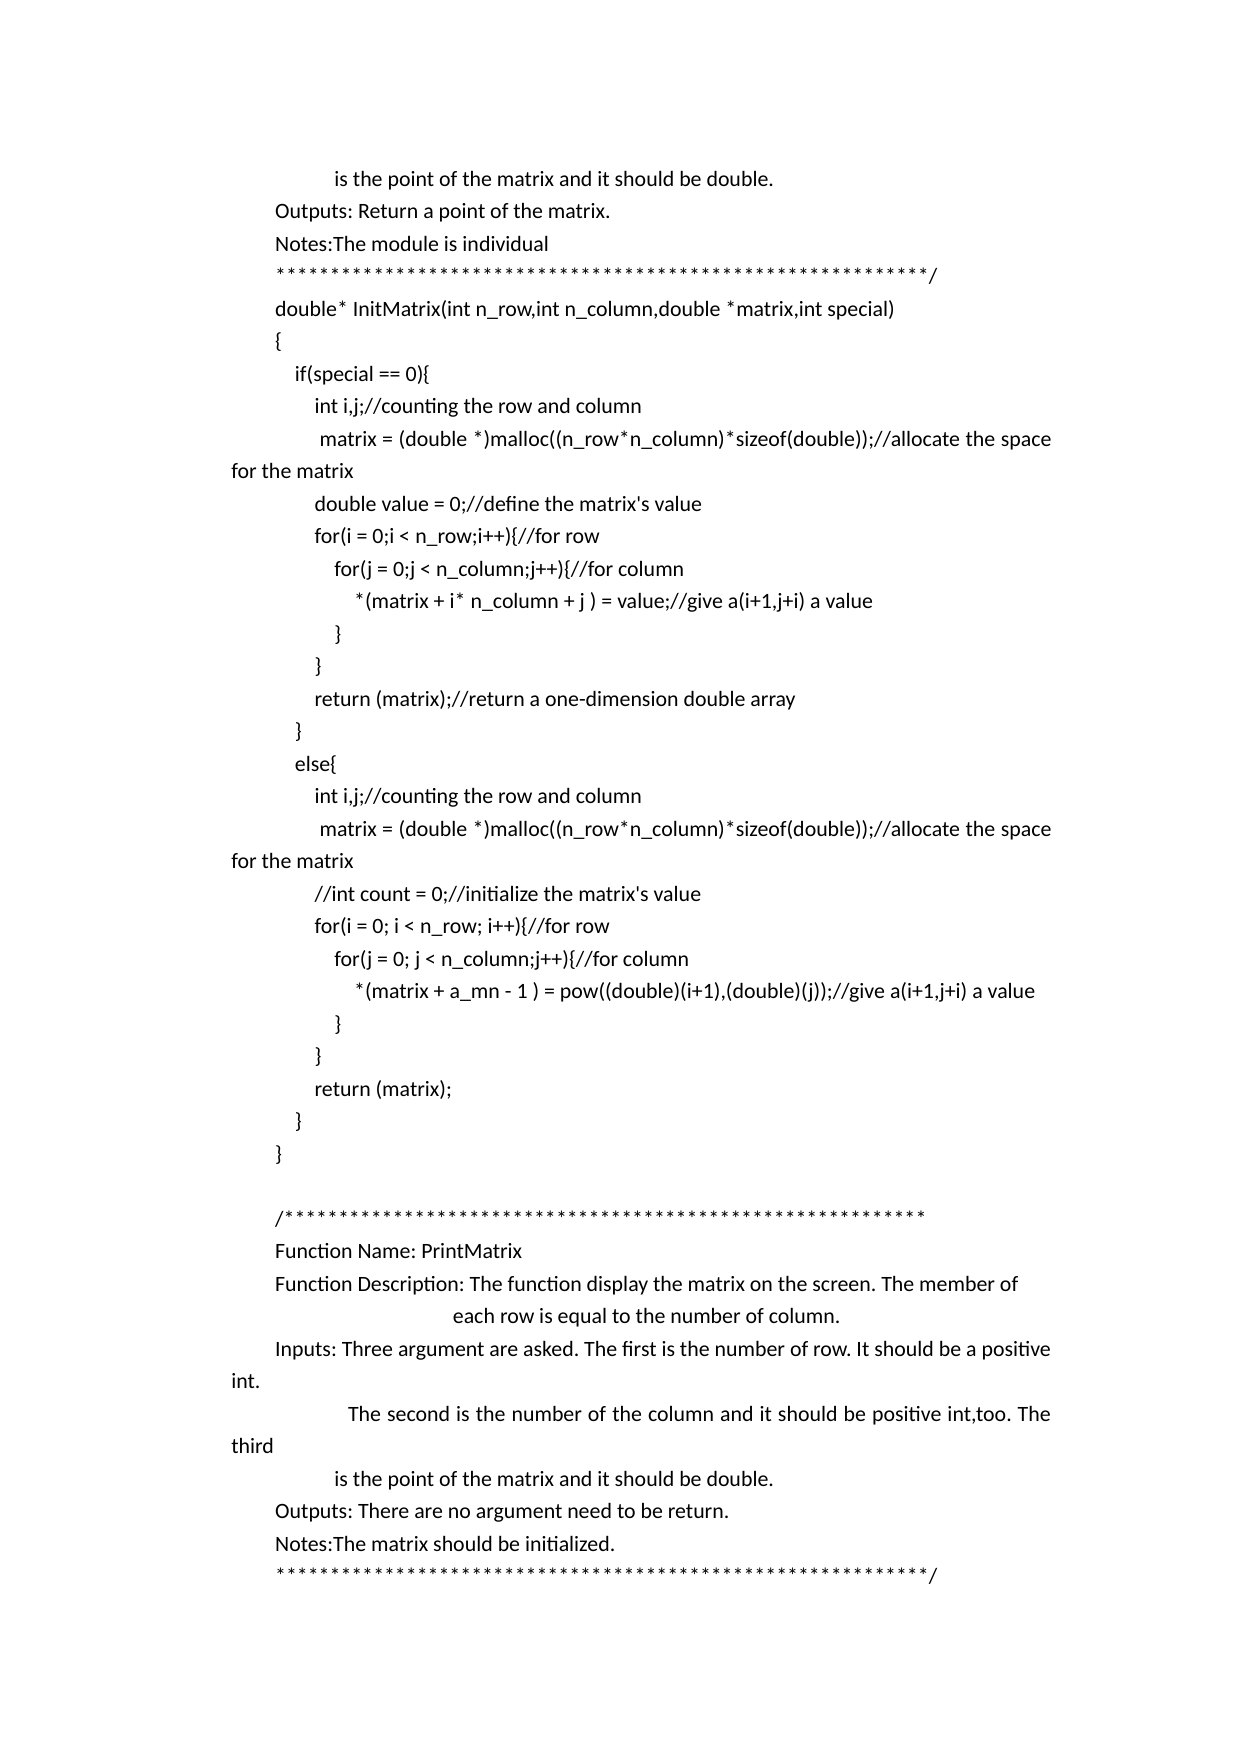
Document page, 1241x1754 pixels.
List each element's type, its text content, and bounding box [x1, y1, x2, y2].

list { [231, 324, 1053, 357]
list } [231, 649, 1053, 682]
list } [231, 1137, 1053, 1169]
list is the point of the matrix and it should be double. [231, 1462, 1053, 1494]
list /*********************************************************** [231, 1202, 1053, 1234]
list for(i = 0; i < n_row; i++){//for row [231, 909, 1053, 942]
list matrix = (double *)malloc((n_row*n_column)*sizeof(double));//allocate the space for the matrix [231, 422, 1053, 487]
list int i,j;//counting the row and column [231, 389, 1053, 422]
list double value = 0;//define the matrix's value [231, 487, 1053, 519]
list Outputs: Return a point of the matrix. [231, 194, 1053, 227]
list } [231, 714, 1053, 747]
list matrix = (double *)malloc((n_row*n_column)*sizeof(double));//allocate the space for the matrix [231, 812, 1053, 877]
list ************************************************************/ [231, 1559, 1053, 1592]
list //int count = 0;//initialize the matrix's value [231, 877, 1053, 909]
list if(special == 0){ [231, 357, 1053, 389]
list for(i = 0;i < n_row;i++){//for row [231, 519, 1053, 552]
list } [231, 1104, 1053, 1137]
list Notes:The module is individual [231, 227, 1053, 259]
list each row is equal to the number of column. [231, 1299, 1053, 1332]
list for(j = 0; j < n_column;j++){//for column [231, 942, 1053, 974]
list return (matrix);//return a one-dimension double array [231, 682, 1053, 714]
list Notes:The matrix should be initialized. [231, 1527, 1053, 1559]
list Function Description: The function display the matrix on the screen. The member of [231, 1267, 1053, 1299]
list double* InitMatrix(int n_row,int n_column,double *matrix,int special) [231, 292, 1053, 324]
list Outputs: There are no argument need to be return. [231, 1494, 1053, 1527]
list else{ [231, 747, 1053, 779]
list *(matrix + i* n_column + j ) = value;//give a(i+1,j+i) a value [231, 584, 1053, 617]
list } [231, 617, 1053, 649]
list for(j = 0;j < n_column;j++){//for column [231, 552, 1053, 584]
list int i,j;//counting the row and column [231, 779, 1053, 812]
list } [231, 1007, 1053, 1039]
list *(matrix + a_mn - 1 ) = pow((double)(i+1),(double)(j));//give a(i+1,j+i) a value [231, 974, 1053, 1007]
list The second is the number of the column and it should be positive int,too. The third [231, 1397, 1053, 1462]
list return (matrix); [231, 1072, 1053, 1104]
list is the point of the matrix and it should be double. [231, 162, 1053, 194]
list ************************************************************/ [231, 259, 1053, 292]
list Function Name: PrintMatrix [231, 1234, 1053, 1267]
list Inputs: Three argument are asked. The first is the number of row. It should be a positive int. [231, 1332, 1053, 1397]
list } [231, 1039, 1053, 1072]
